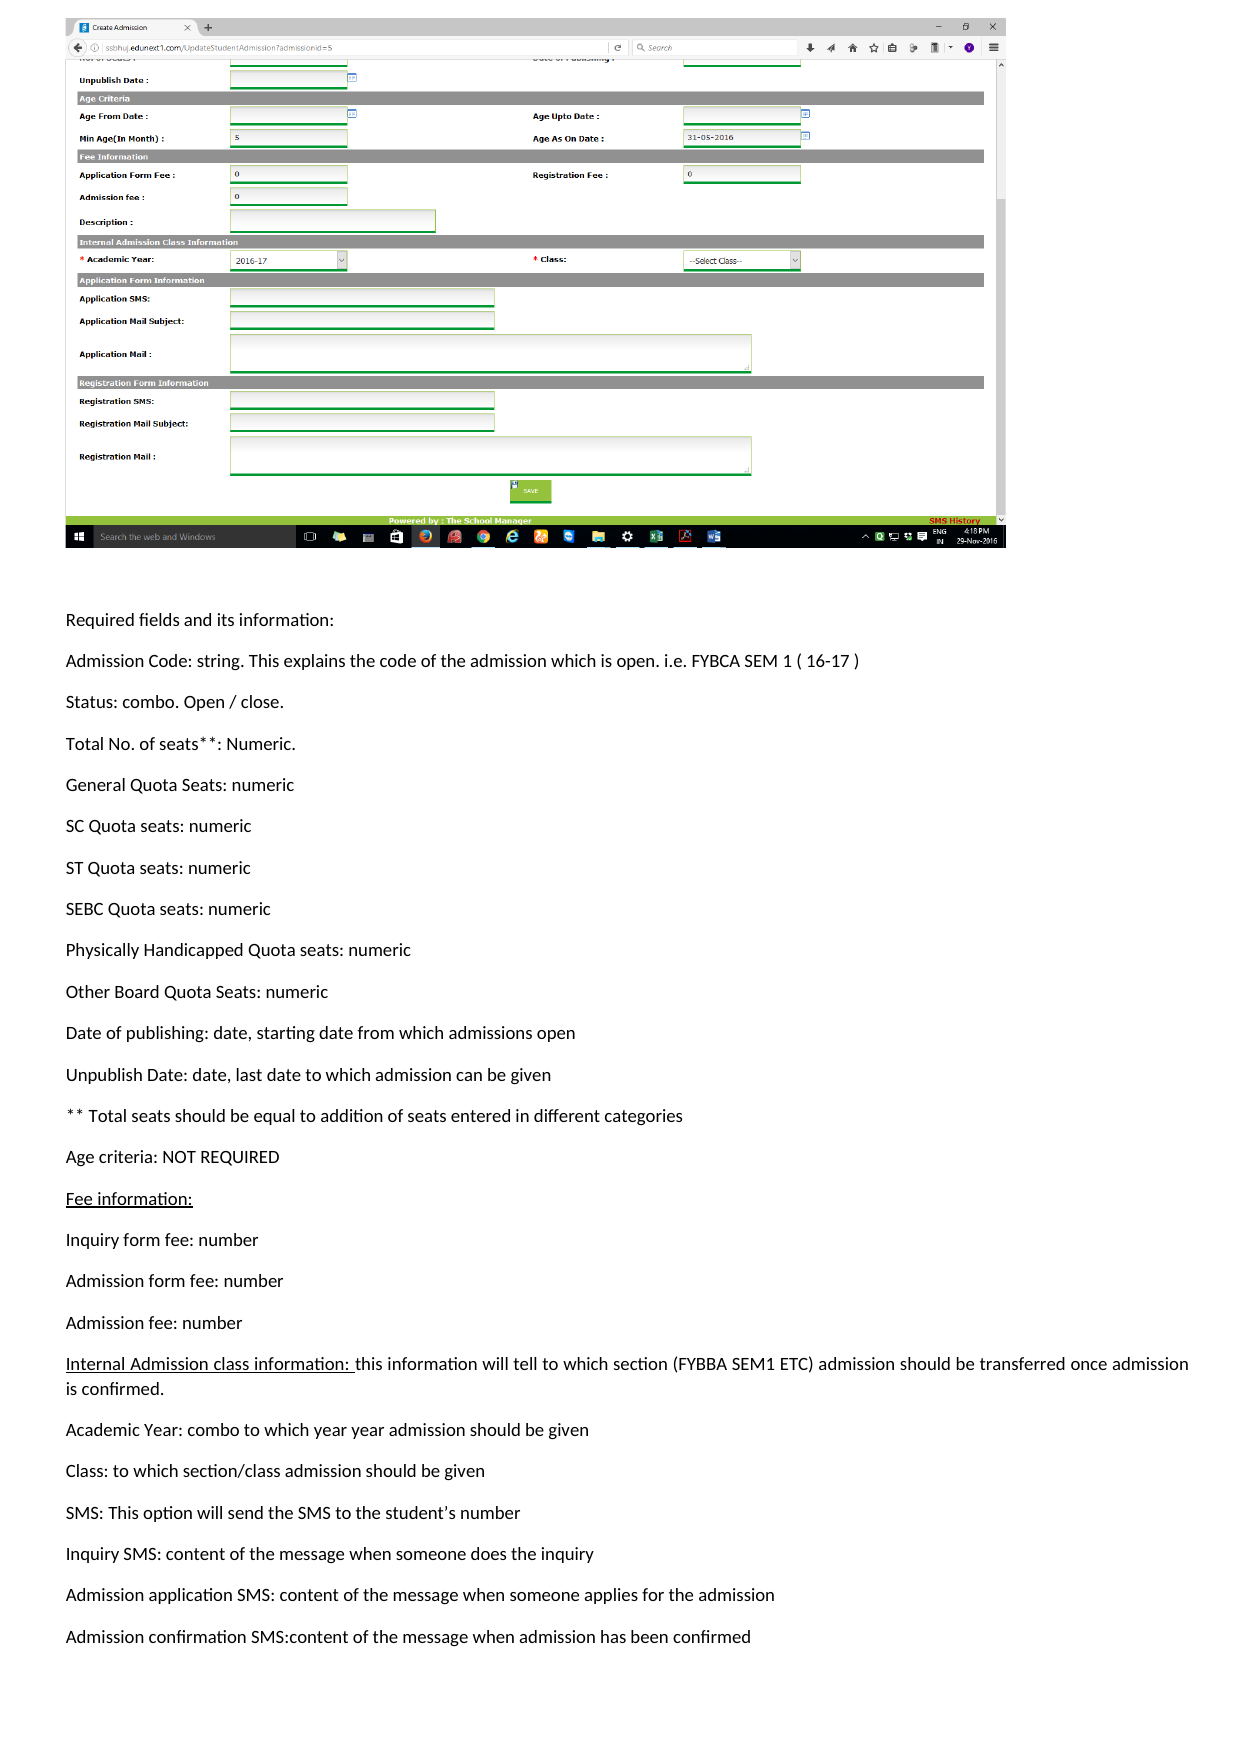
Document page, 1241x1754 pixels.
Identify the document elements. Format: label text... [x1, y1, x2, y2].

text Date of publishing: date, starting date from which admissions open [66, 1021, 1191, 1044]
text Admission application SMS: content of the message when someone applies for the admission [66, 1584, 1191, 1607]
text SC Quota seats: numeric [66, 814, 1191, 837]
text Fee information: [66, 1187, 1191, 1210]
text Required fields and its information: [66, 608, 1191, 631]
text SMS: This option will send the SMS to the student’s number [66, 1501, 1191, 1524]
text ST Quota seats: numeric [66, 856, 1191, 879]
text Inquiry form fee: number [66, 1228, 1191, 1251]
text Physically Handicapped Quota seats: numeric [66, 939, 1191, 962]
text Internal Admission class information: this information will tell to which section (FYBBA SEM1 ETC) admission should be transferred once admission is confirmed. [66, 1352, 1191, 1400]
text ** Total seats should be equal to addition of seats entered in different categories [66, 1104, 1191, 1127]
text Other Board Quota Seats: numeric [66, 980, 1191, 1003]
text Inquiry SMS: content of the message when someone does the inquiry [66, 1542, 1191, 1565]
text Admission Code: string. This explains the code of the admission which is open. i.e. FYBCA SEM 1 ( 16-17 ) [66, 649, 1191, 672]
text SEBC Quota seats: numeric [66, 897, 1191, 920]
text Academic Year: combo to which year year admission should be given [66, 1418, 1191, 1441]
text Total No. of seats**: Numeric. [66, 732, 1191, 755]
text Admission fee: number [66, 1311, 1191, 1334]
text Status: combo. Open / close. [66, 691, 1191, 713]
text Admission confirmation SMS:content of the message when admission has been confirmed [66, 1625, 1191, 1648]
text General Quota Seats: numeric [66, 773, 1191, 796]
text Admission form fee: number [66, 1269, 1191, 1292]
picture [65, 18, 1006, 548]
text Class: to which section/class admission should be given [66, 1459, 1191, 1482]
text Age criteria: NOT REQUIRED [66, 1145, 1191, 1168]
text Unpublish Date: date, last date to which admission can be given [66, 1063, 1191, 1086]
